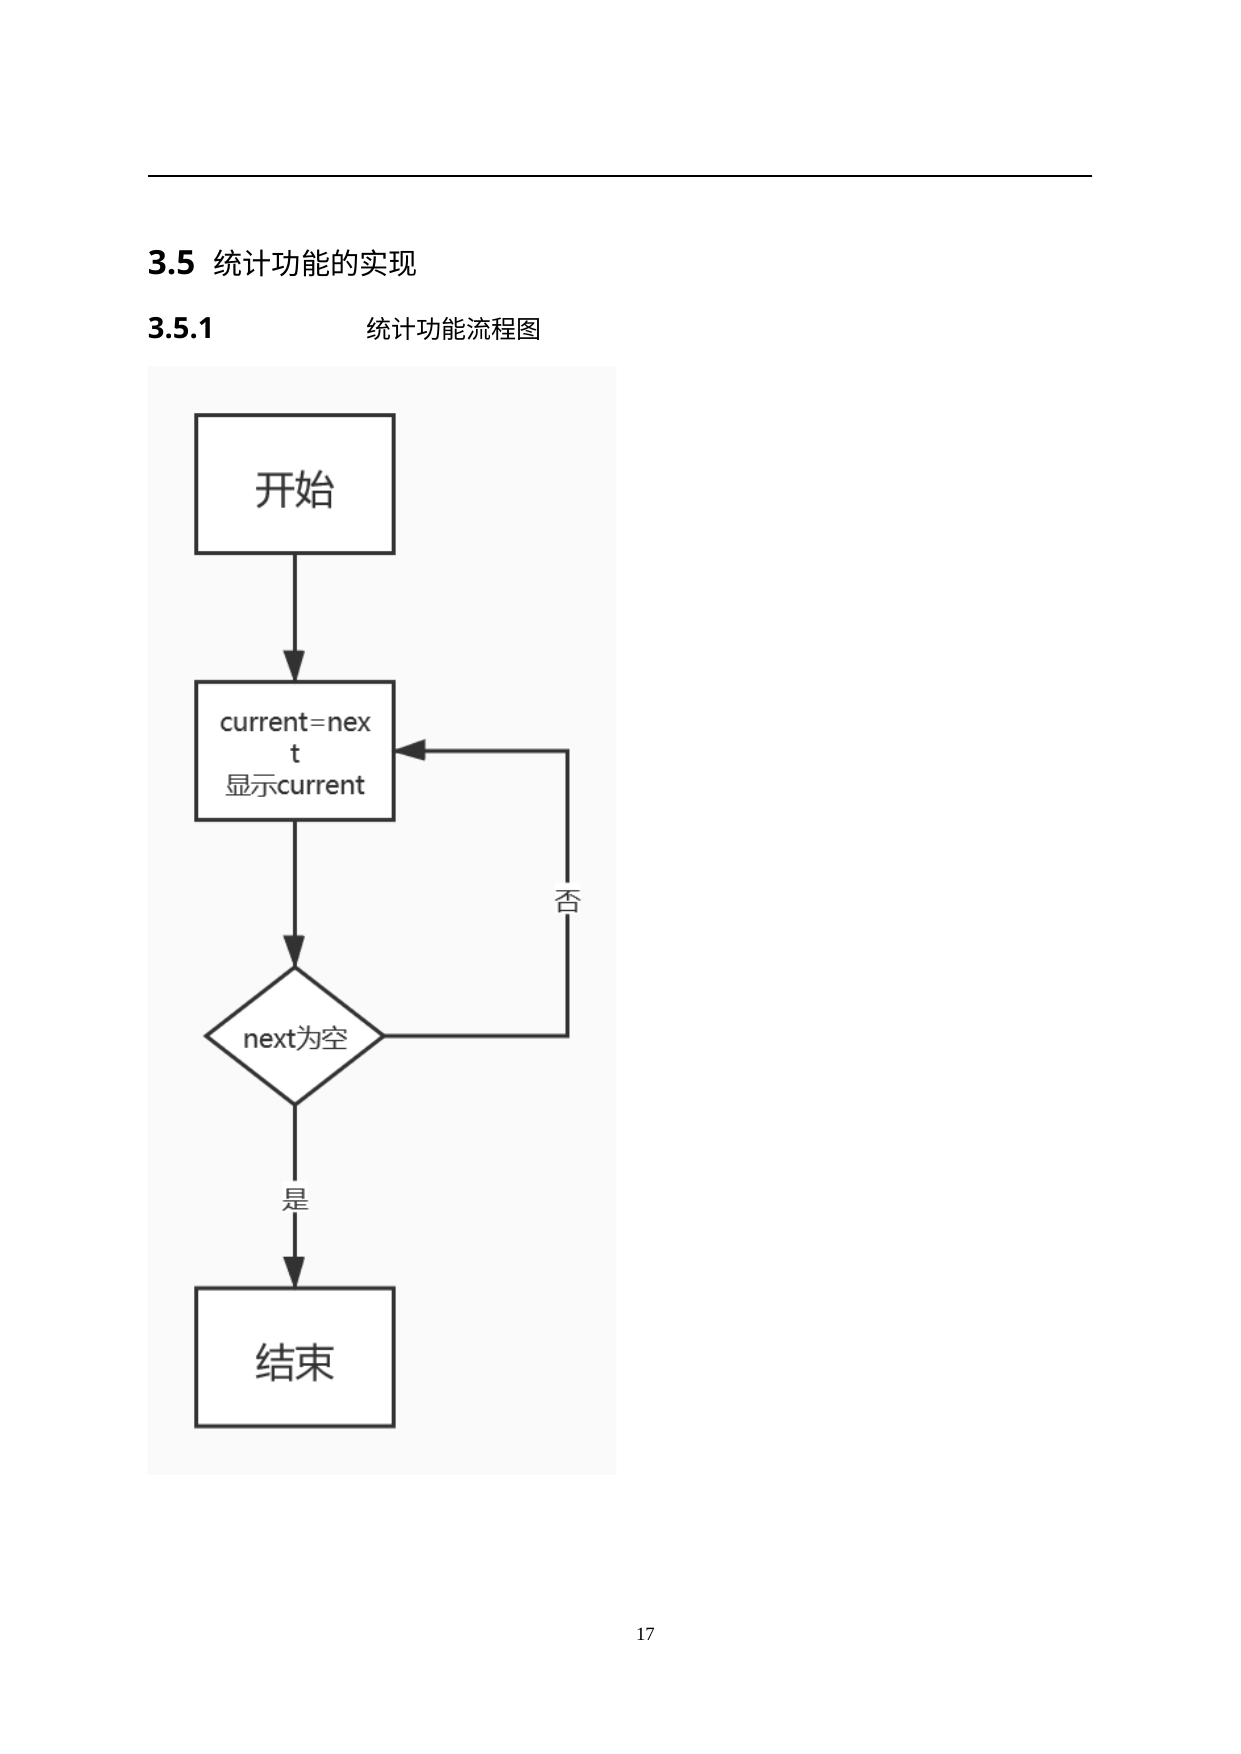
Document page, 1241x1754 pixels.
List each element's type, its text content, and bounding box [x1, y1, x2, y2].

picture [147, 366, 617, 1475]
subtitle 统计功能的实现 [148, 239, 1092, 284]
subtitle 统计功能流程图 [148, 307, 1092, 347]
